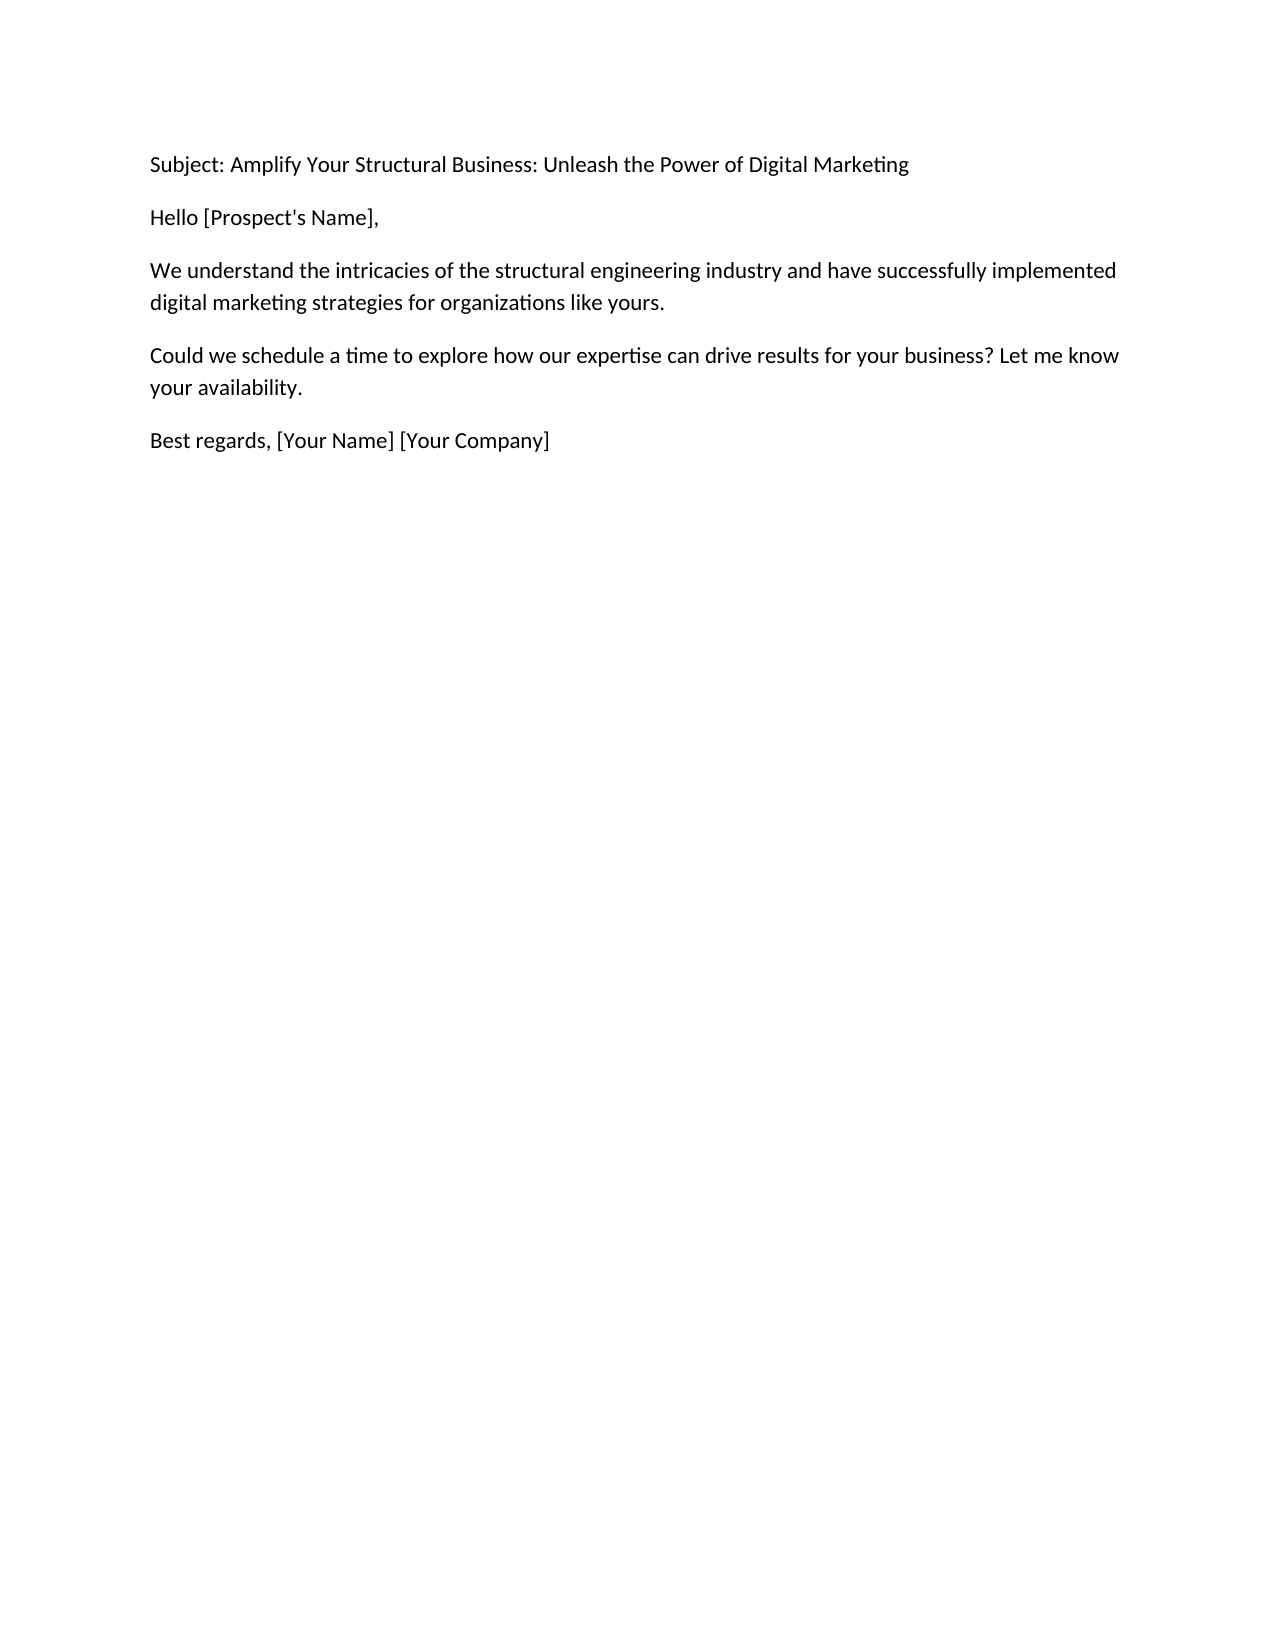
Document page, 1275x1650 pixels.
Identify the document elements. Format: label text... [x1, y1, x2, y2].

text Could we schedule a time to explore how our expertise can drive results for your business? Let me know your availability. [150, 341, 1125, 401]
text Subject: Amplify Your Structural Business: Unleash the Power of Digital Marketing [150, 150, 1125, 178]
text We understand the intricacies of the structural engineering industry and have successfully implemented digital marketing strategies for organizations like yours. [150, 256, 1125, 316]
text Hello [Prospect's Name], [150, 203, 1125, 231]
text Best regards, [Your Name] [Your Company] [150, 426, 1125, 454]
